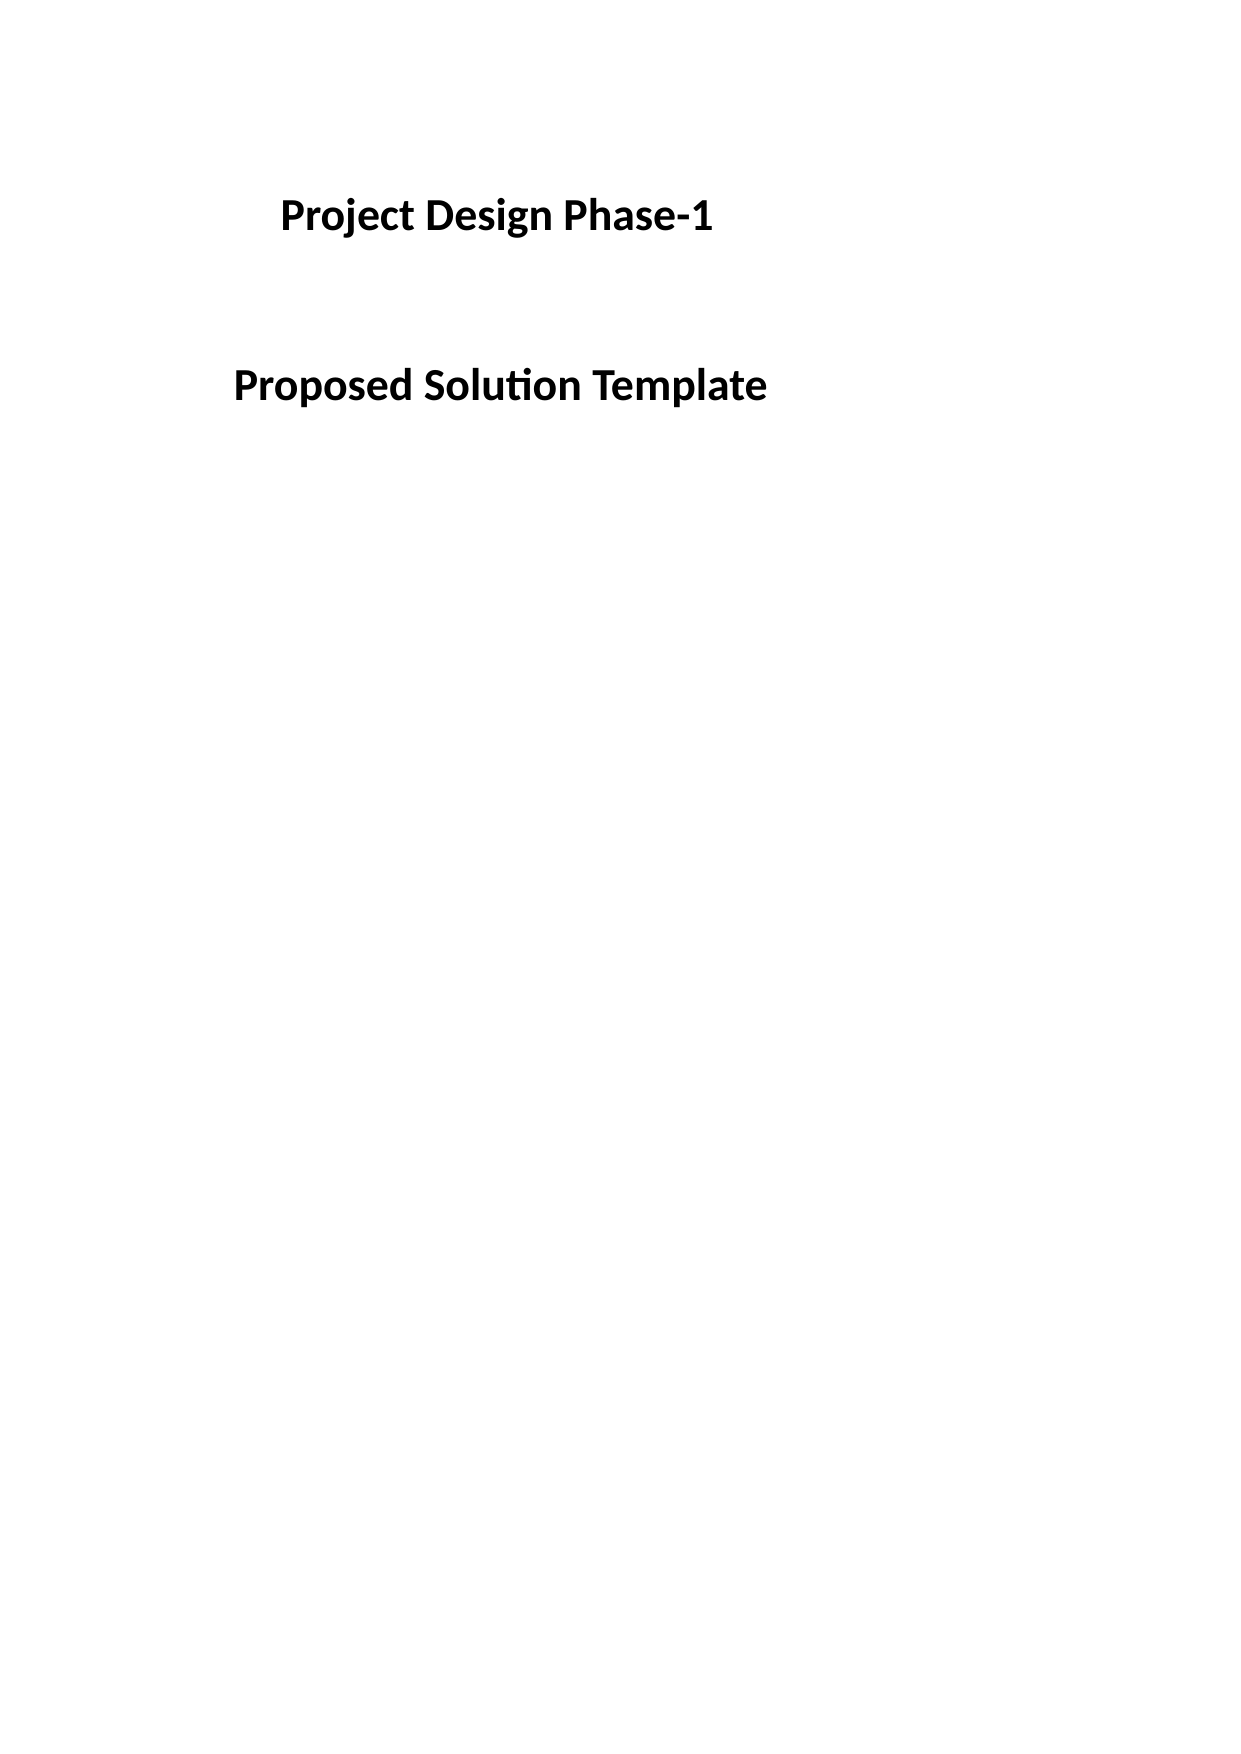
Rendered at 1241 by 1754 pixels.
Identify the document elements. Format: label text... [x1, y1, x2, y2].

subtitle Project Design Phase-1 [187, 185, 1053, 241]
subtitle Proposed Solution Template [187, 356, 1053, 412]
